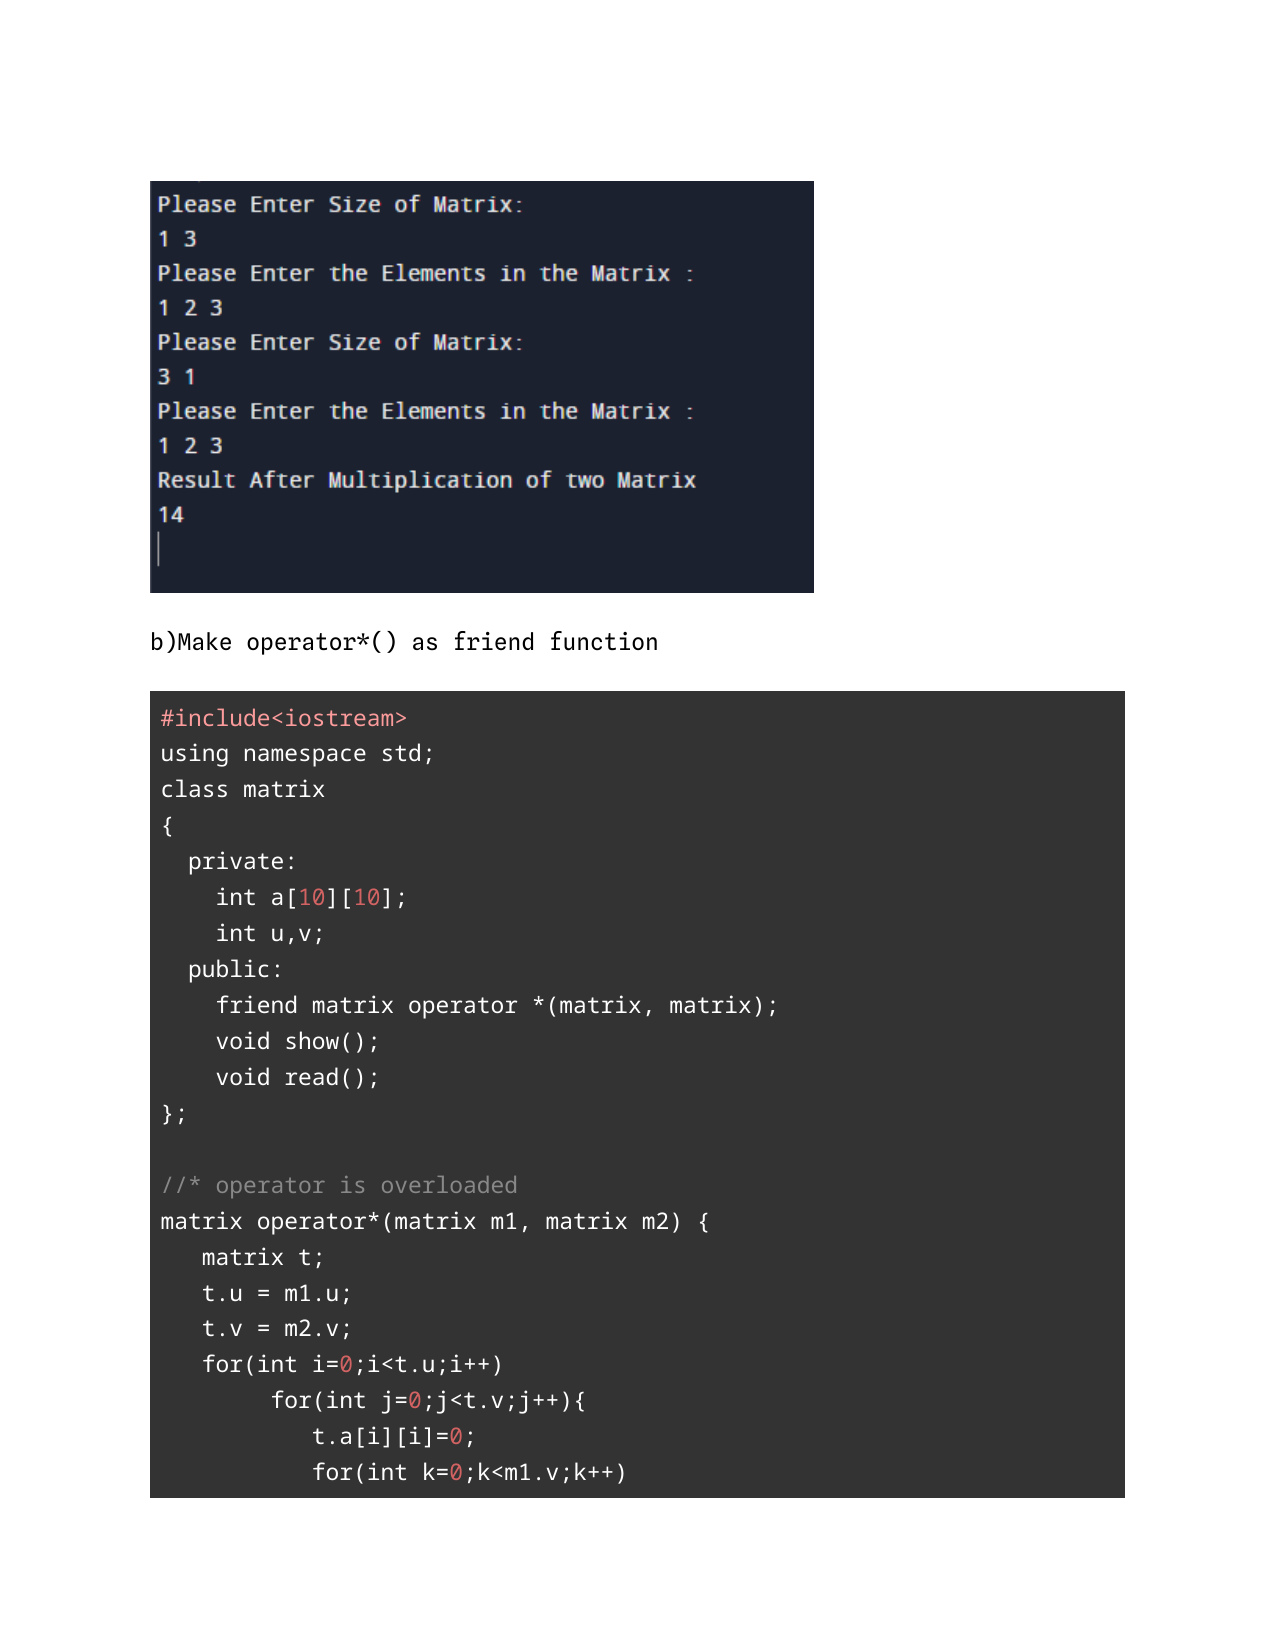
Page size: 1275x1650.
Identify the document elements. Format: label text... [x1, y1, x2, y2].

text b)Make operator*() as friend function [150, 628, 1125, 655]
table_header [150, 691, 1125, 1498]
picture [150, 181, 814, 593]
